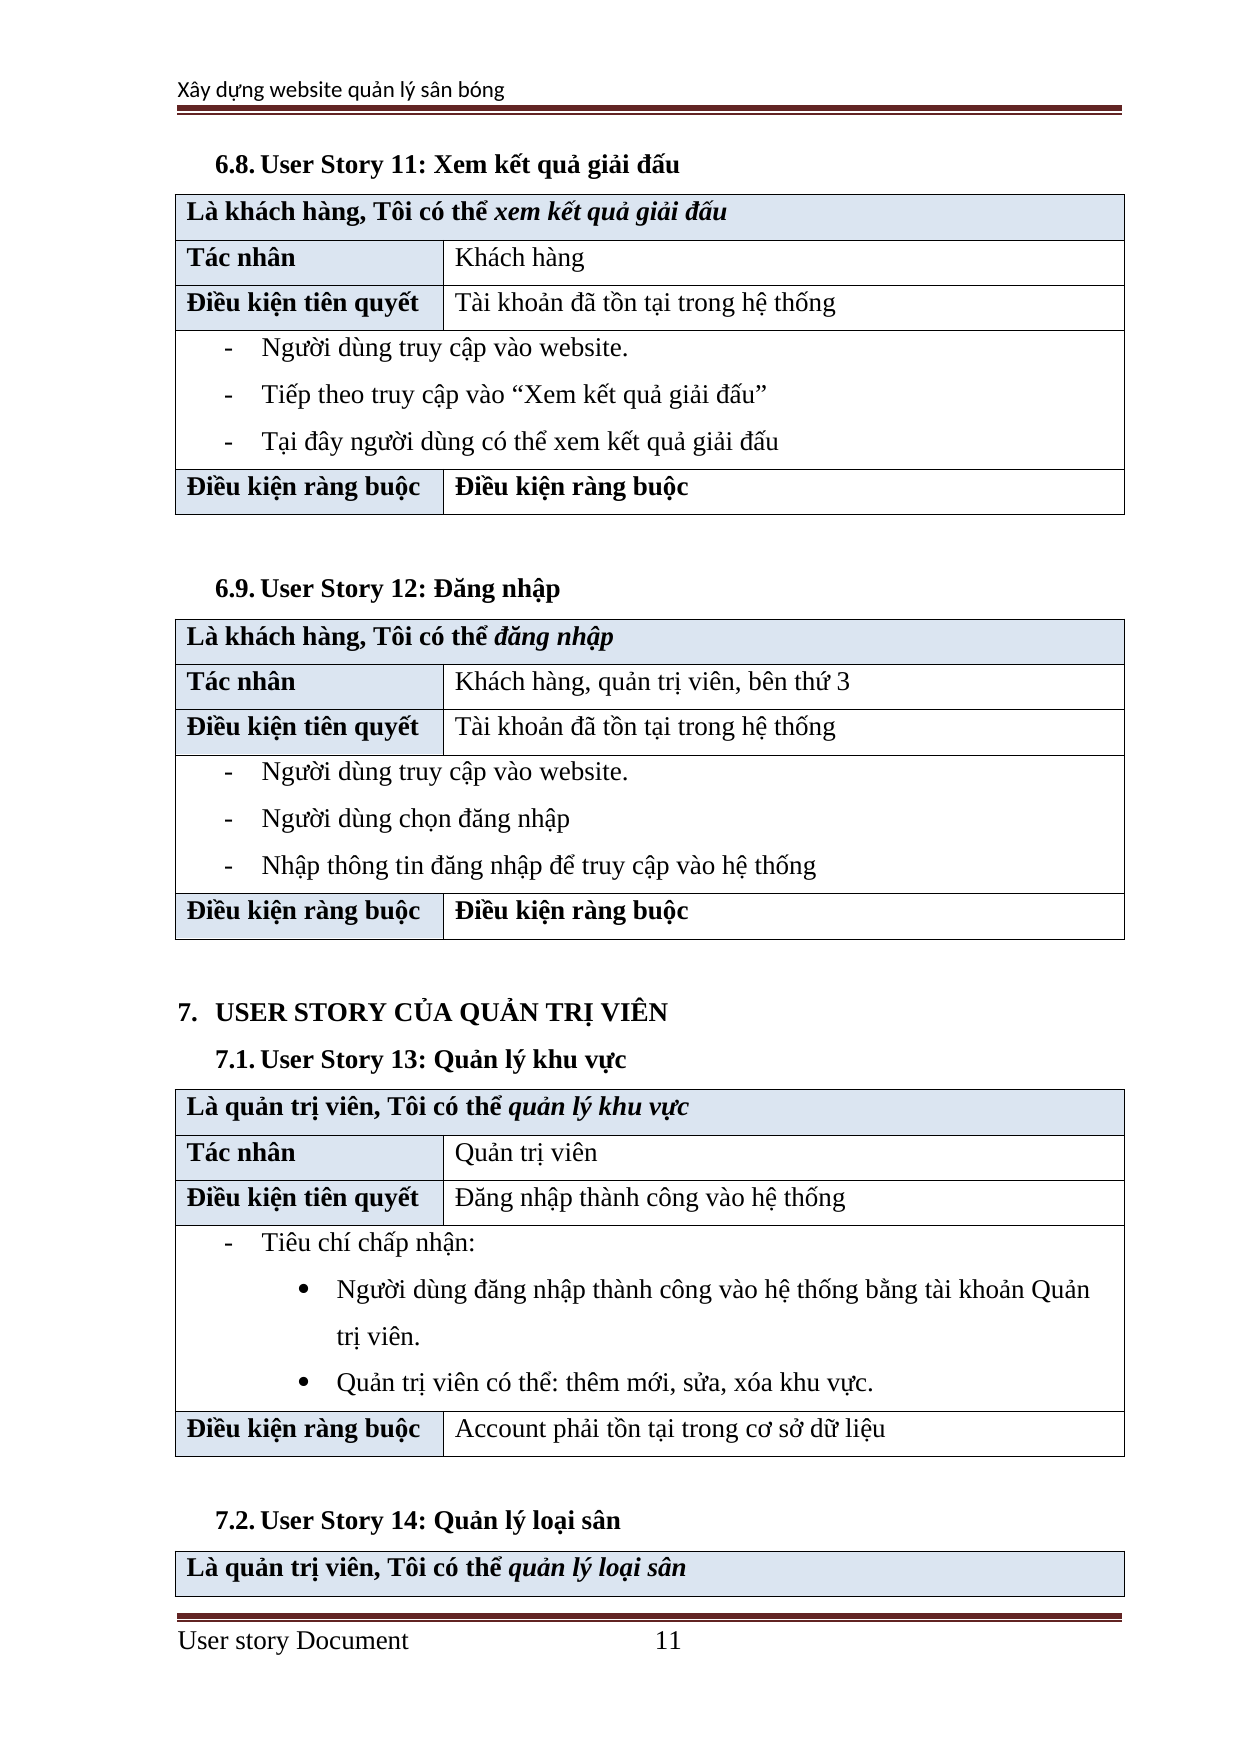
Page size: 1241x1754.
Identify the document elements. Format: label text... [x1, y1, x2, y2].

table_header Là quản trị viên, Tôi có thể quản lý khu vực [176, 1090, 1124, 1135]
table_cell Điều kiện tiên quyết [176, 710, 443, 754]
list User Story 14: Quản lý loại sân [215, 1504, 1122, 1535]
table_cell Khách hàng [444, 241, 1124, 285]
table_cell Điều kiện ràng buộc [444, 894, 1124, 938]
list User Story 12: Đăng nhập [215, 572, 1122, 603]
table_cell Tác nhân [176, 665, 443, 709]
list User Story 13: Quản lý khu vực [215, 1043, 1122, 1074]
table_header Là quản trị viên, Tôi có thể quản lý loại sân [176, 1552, 1124, 1596]
table_cell Quản trị viên [444, 1136, 1124, 1180]
table_cell Tài khoản đã tồn tại trong hệ thống [444, 286, 1124, 330]
table_cell Điều kiện ràng buộc [444, 470, 1124, 514]
table_header Là khách hàng, Tôi có thể xem kết quả giải đấu [176, 195, 1124, 240]
table_cell Tác nhân [176, 241, 443, 285]
table_cell Điều kiện ràng buộc [176, 470, 443, 514]
table_cell Điều kiện tiên quyết [176, 1181, 443, 1225]
table_cell Điều kiện tiên quyết [176, 286, 443, 330]
list User Story 11: Xem kết quả giải đấu [215, 148, 1122, 179]
table_cell Tiêu chí chấp nhận: Người dùng đăng nhập thành công vào hệ thống bằng tài khoản Quản trị viên. Quản trị viên có thể: thêm mới, sửa, xóa khu vực. [176, 1226, 1124, 1411]
table_cell Điều kiện ràng buộc [176, 894, 443, 938]
table_cell Tác nhân [176, 1136, 443, 1180]
list USER STORY CỦA QUẢN TRỊ VIÊN [177, 996, 1122, 1027]
table_cell Điều kiện ràng buộc [176, 1412, 443, 1456]
table_cell Tài khoản đã tồn tại trong hệ thống [444, 710, 1124, 754]
table_header Là khách hàng, Tôi có thể đăng nhập [176, 620, 1124, 664]
table_cell Khách hàng, quản trị viên, bên thứ 3 [444, 665, 1124, 709]
table_cell Account phải tồn tại trong cơ sở dữ liệu [444, 1412, 1124, 1456]
table_cell Người dùng truy cập vào website. Tiếp theo truy cập vào “Xem kết quả giải đấu” Tại đây người dùng có thể xem kết quả giải đấu [176, 331, 1124, 469]
table_cell Đăng nhập thành công vào hệ thống [444, 1181, 1124, 1225]
table_cell Người dùng truy cập vào website. Người dùng chọn đăng nhập Nhập thông tin đăng nhập để truy cập vào hệ thống [176, 756, 1124, 893]
